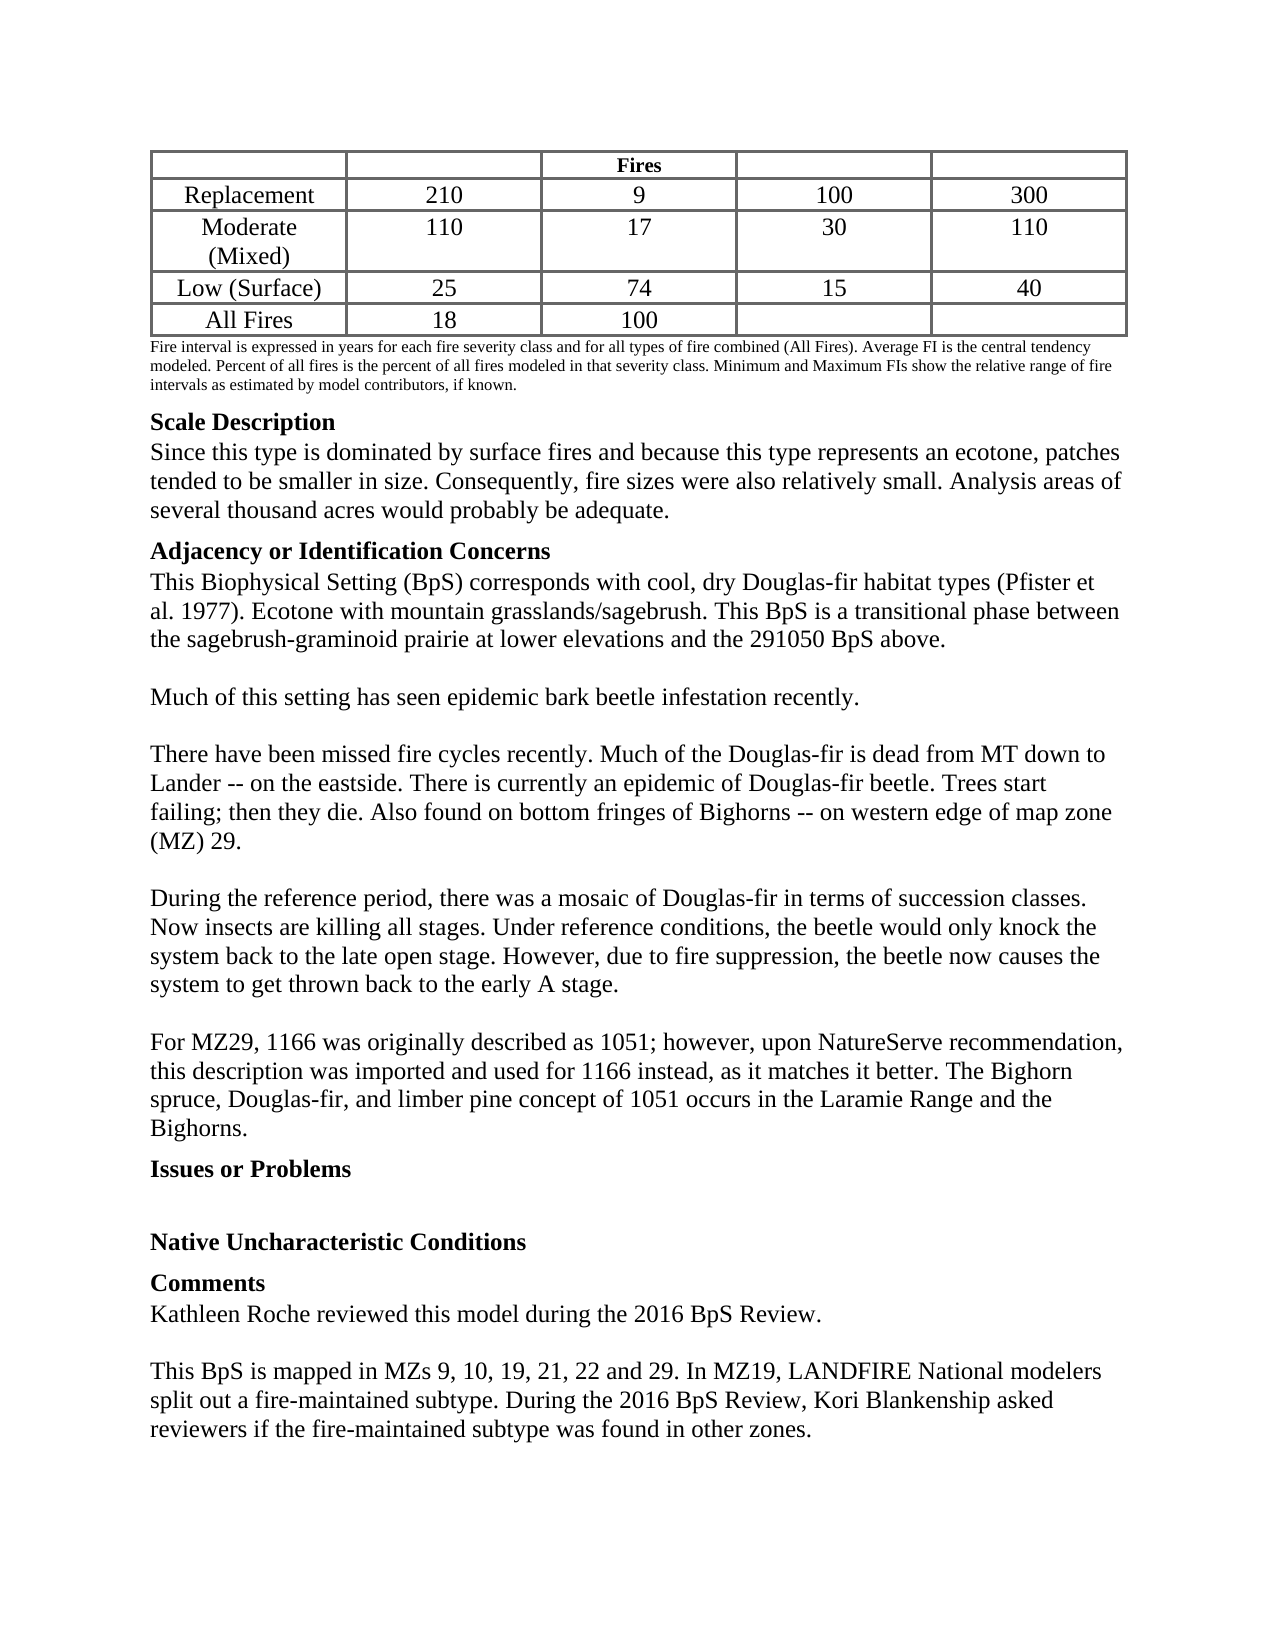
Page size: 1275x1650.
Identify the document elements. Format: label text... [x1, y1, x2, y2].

text Issues or Problems [150, 1154, 1125, 1183]
text Fire interval is expressed in years for each fire severity class and for all types of fire combined (All Fires). Average FI is the central tendency modeled. Percent of all fires is the percent of all fires modeled in that severity class. Minimum and Maximum FIs show the relative range of fire intervals as estimated by model contributors, if known. [150, 337, 1125, 394]
table_cell 100 [738, 180, 930, 209]
table_header Avg FI [348, 153, 540, 177]
table_cell [933, 305, 1125, 333]
text This Biophysical Setting (BpS) corresponds with cool, dry Douglas-fir habitat types (Pfister et al. 1977). Ecotone with mountain grasslands/sagebrush. This BpS is a transitional phase between the sagebrush-graminoid prairie at lower elevations and the 291050 BpS above. [150, 567, 1125, 653]
table_cell Low (Surface) [153, 273, 345, 302]
table_header Max FI [933, 153, 1125, 177]
table_cell 74 [543, 273, 735, 302]
text Native Uncharacteristic Conditions [150, 1227, 1125, 1255]
table_cell All Fires [153, 305, 345, 333]
text Since this type is dominated by surface fires and because this type represents an ecotone, patches tended to be smaller in size. Consequently, fire sizes were also relatively small. Analysis areas of several thousand acres would probably be adequate. [150, 437, 1125, 524]
text There have been missed fire cycles recently. Much of the Douglas-fir is dead from MT down to Lander -- on the eastside. There is currently an epidemic of Douglas-fir beetle. Trees start failing; then they die. Also found on bottom fringes of Bighorns -- on western edge of map zone (MZ) 29. [150, 739, 1125, 854]
text Scale Description [150, 407, 1125, 435]
table_cell 17 [543, 212, 735, 270]
text Adjacency or Identification Concerns [150, 536, 1125, 565]
text Kathleen Roche reviewed this model during the 2016 BpS Review. [150, 1299, 1125, 1327]
table_cell 100 [543, 305, 735, 333]
table_cell 30 [738, 212, 930, 270]
table_cell 18 [348, 305, 540, 333]
table_cell 110 [348, 212, 540, 270]
table_cell [738, 305, 930, 333]
table_header Min FI [738, 153, 930, 177]
text This BpS is mapped in MZs 9, 10, 19, 21, 22 and 29. In MZ19, LANDFIRE National modelers split out a fire-maintained subtype. During the 2016 BpS Review, Kori Blankenship asked reviewers if the fire-maintained subtype was found in other zones. [150, 1356, 1125, 1442]
table_cell 15 [738, 273, 930, 302]
table_header Severity [153, 153, 345, 177]
table_cell Moderate (Mixed) [153, 212, 345, 270]
text Much of this setting has seen epidemic bark beetle infestation recently. [150, 682, 1125, 711]
table_cell 40 [933, 273, 1125, 302]
text For MZ29, 1166 was originally described as 1051; however, upon NatureServe recommendation, this description was imported and used for 1166 instead, as it matches it better. The Bighorn spruce, Douglas-fir, and limber pine concept of 1051 occurs in the Laramie Range and the Bighorns. [150, 1027, 1125, 1142]
table_cell 9 [543, 180, 735, 209]
text During the reference period, there was a mosaic of Douglas-fir in terms of succession classes. Now insects are killing all stages. Under reference conditions, the beetle would only knock the system back to the late open stage. However, due to fire suppression, the beetle now causes the system to get thrown back to the early A stage. [150, 883, 1125, 998]
table_cell 210 [348, 180, 540, 209]
table_cell 110 [933, 212, 1125, 270]
table_cell 25 [348, 273, 540, 302]
text Comments [150, 1268, 1125, 1297]
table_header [543, 153, 735, 177]
table_cell 300 [933, 180, 1125, 209]
table_cell Replacement [153, 180, 345, 209]
